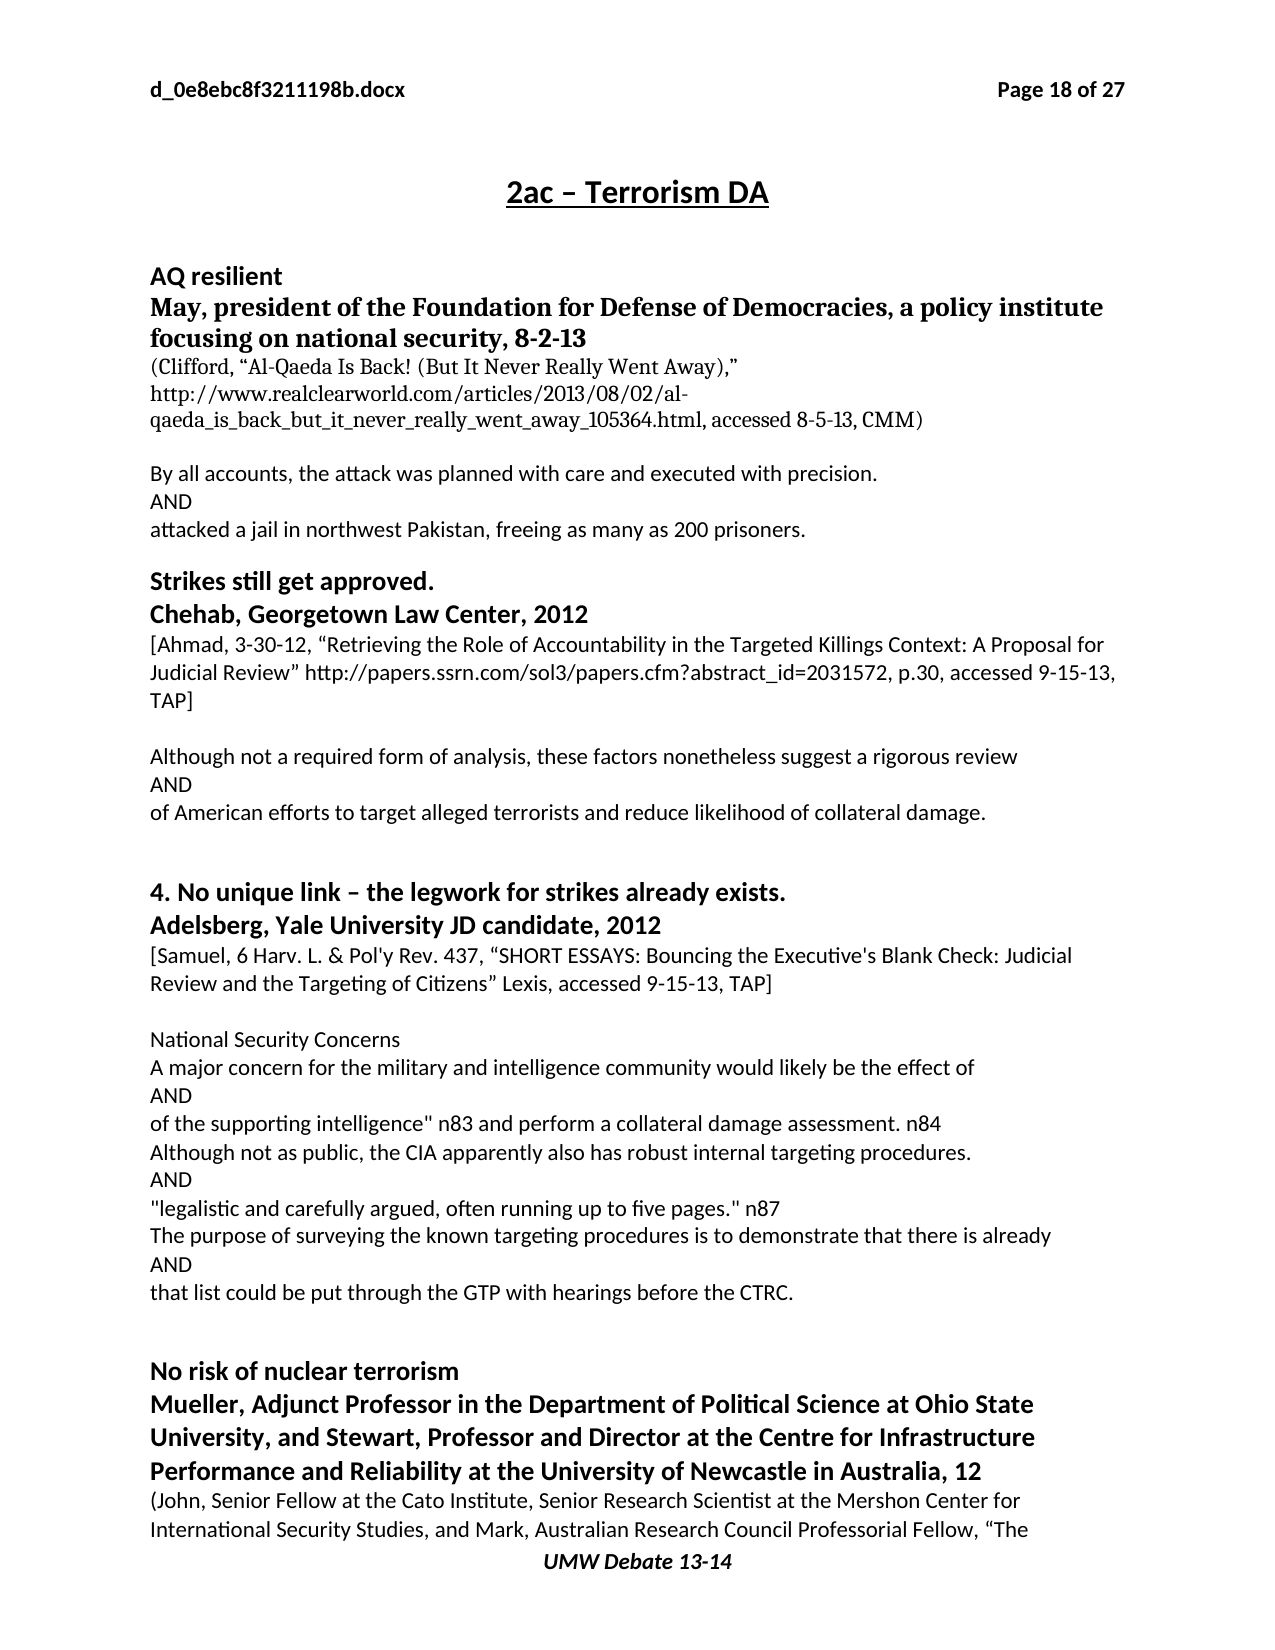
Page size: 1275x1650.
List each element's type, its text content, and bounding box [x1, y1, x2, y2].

text (Clifford, “Al-Qaeda Is Back! (But It Never Really Went Away),” http://www.realclearworld.com/articles/2013/08/02/al-qaeda_is_back_but_it_never_really_went_away_105364.html, accessed 8-5-13, CMM) [150, 354, 1125, 433]
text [150, 1487, 1125, 1543]
text AND [150, 1082, 1125, 1109]
subtitle No risk of nuclear terrorism [150, 1354, 1125, 1388]
text By all accounts, the attack was planned with care and executed with precision. [150, 459, 1125, 487]
text Mueller, Adjunct Professor in the Department of Political Science at Ohio State University, and Stewart, Professor and Director at the Centre for Infrastructure Performance and Reliability at the University of Newcastle in Australia, 12 [150, 1388, 1125, 1487]
subtitle 4. No unique link – the legwork for strikes already exists. [150, 875, 1125, 908]
text The purpose of surveying the known targeting procedures is to demonstrate that there is already [150, 1222, 1125, 1250]
text Chehab, Georgetown Law Center, 2012 [150, 597, 1125, 630]
text National Security Concerns [150, 1026, 1125, 1053]
text attacked a jail in northwest Pakistan, freeing as many as 200 prisoners. [150, 516, 1125, 543]
text "legalistic and carefully argued, often running up to five pages." n87 [150, 1194, 1125, 1222]
text of the supporting intelligence" n83 and perform a collateral damage assessment. n84 [150, 1109, 1125, 1138]
text that list could be put through the GTP with hearings before the CTRC. [150, 1278, 1125, 1306]
text A major concern for the military and intelligence community would likely be the effect of [150, 1053, 1125, 1082]
text AND [150, 771, 1125, 798]
text Although not as public, the CIA apparently also has robust internal targeting procedures. [150, 1138, 1125, 1166]
text AND [150, 1250, 1125, 1278]
text [Ahmad, 3-30-12, “Retrieving the Role of Accountability in the Targeted Killings Context: A Proposal for Judicial Review” http://papers.ssrn.com/sol3/papers.cfm?abstract_id=2031572, p.30, accessed 9-15-13, TAP] [150, 630, 1125, 714]
text Adelsberg, Yale University JD candidate, 2012 [150, 908, 1125, 941]
text May, president of the Foundation for Defense of Democracies, a policy institute focusing on national security, 8-2-13 [150, 292, 1125, 354]
text of American efforts to target alleged terrorists and reduce likelihood of collateral damage. [150, 798, 1125, 827]
subtitle AQ resilient [150, 259, 1125, 292]
subtitle Strikes still get approved. [150, 564, 1125, 597]
subtitle 2ac – Terrorism DA [150, 171, 1125, 212]
text AND [150, 487, 1125, 516]
text AND [150, 1166, 1125, 1194]
text [Samuel, 6 Harv. L. & Pol'y Rev. 437, “SHORT ESSAYS: Bouncing the Executive's Blank Check: Judicial Review and the Targeting of Citizens” Lexis, accessed 9-15-13, TAP] [150, 941, 1125, 997]
text Although not a required form of analysis, these factors nonetheless suggest a rigorous review [150, 742, 1125, 771]
